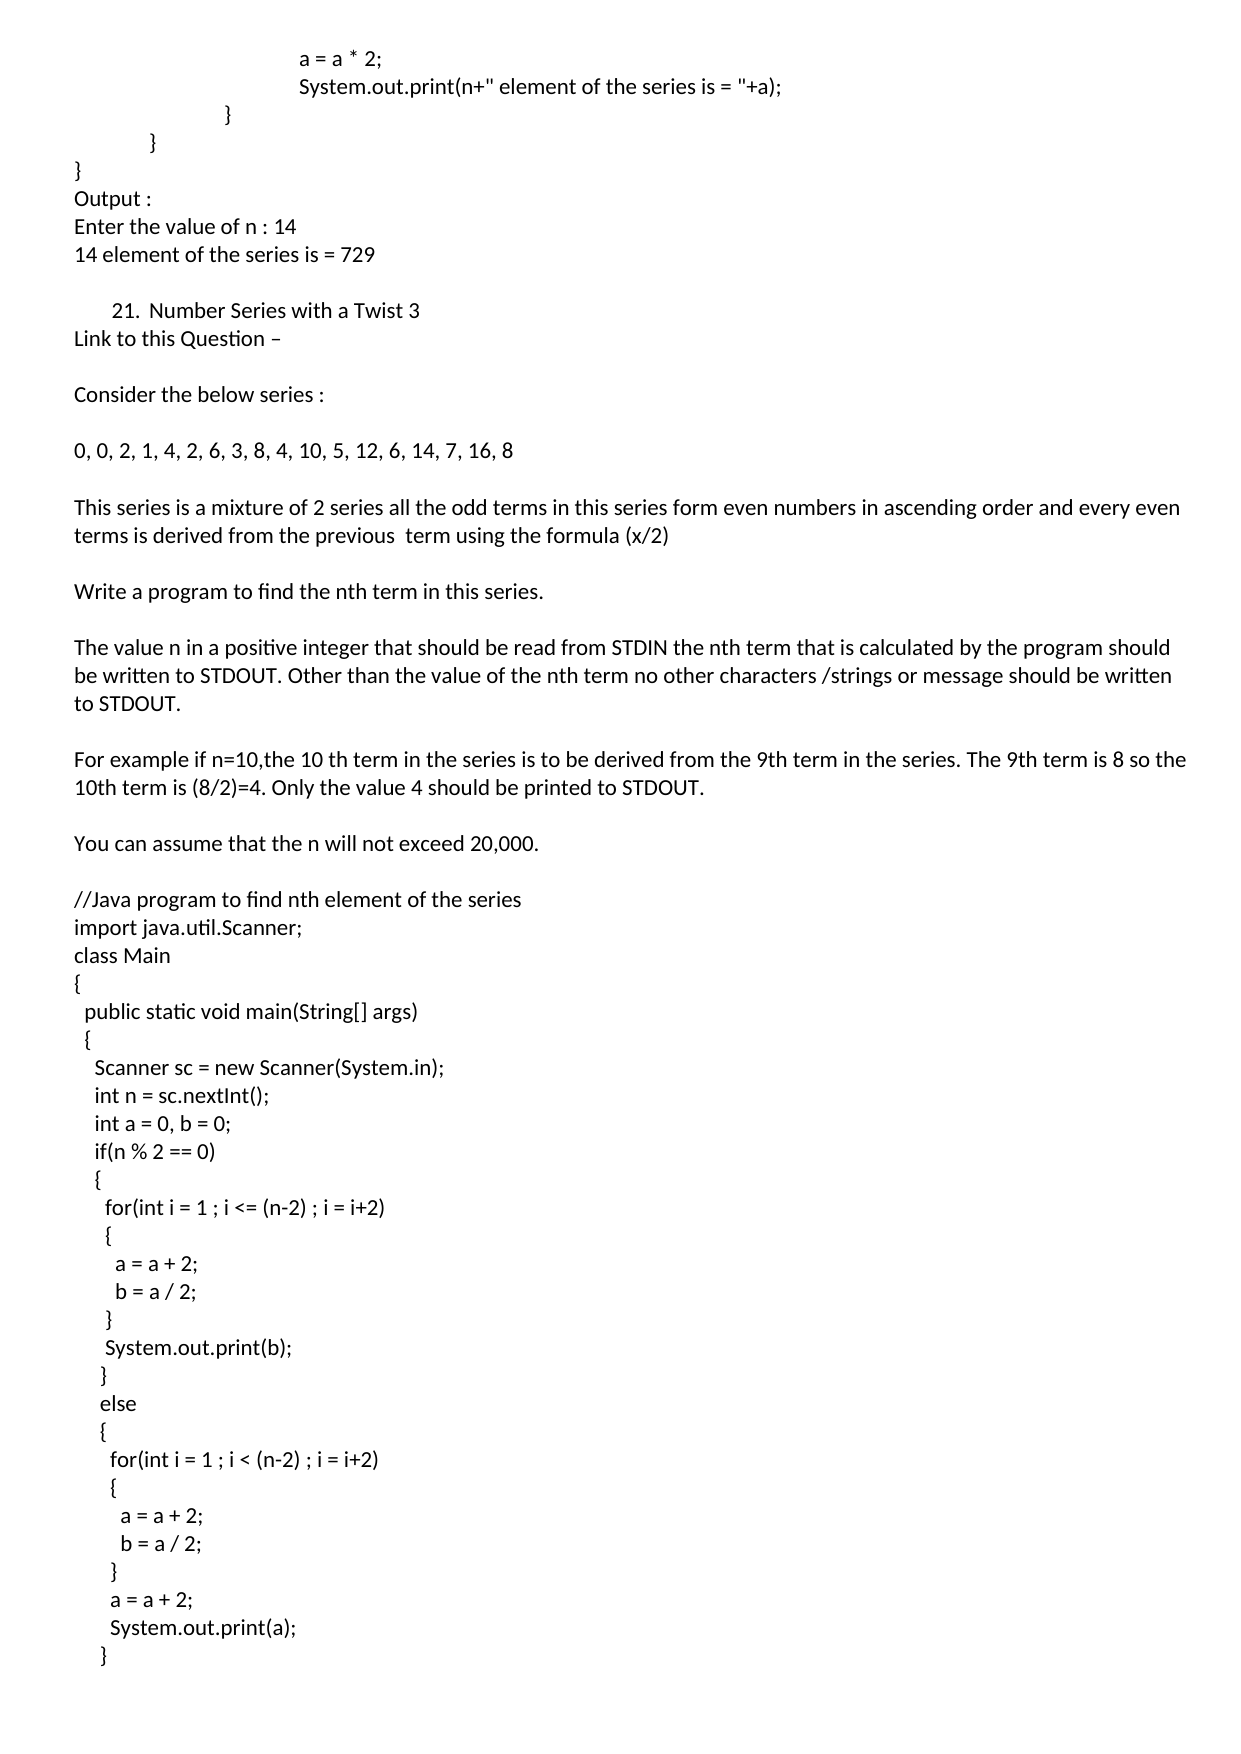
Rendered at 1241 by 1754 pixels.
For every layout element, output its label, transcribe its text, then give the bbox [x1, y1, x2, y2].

text } [74, 100, 1196, 128]
text } [74, 128, 1196, 156]
text } [74, 156, 1196, 184]
text a = a + 2; [74, 1586, 1196, 1613]
text int a = 0, b = 0; [74, 1109, 1196, 1137]
text } [74, 1642, 1196, 1669]
text This series is a mixture of 2 series all the odd terms in this series form even numbers in ascending order and every even terms is derived from the previous term using the formula (x/2) [74, 493, 1196, 549]
text { [74, 969, 1196, 997]
text 0, 0, 2, 1, 4, 2, 6, 3, 8, 4, 10, 5, 12, 6, 14, 7, 16, 8 [74, 437, 1196, 465]
text { [74, 1165, 1196, 1193]
text Write a program to find the nth term in this series. [74, 577, 1196, 605]
list Number Series with a Twist 3 [111, 297, 1196, 324]
text The value n in a positive integer that should be read from STDIN the nth term that is calculated by the program should be written to STDOUT. Other than the value of the nth term no other characters /strings or message should be written to STDOUT. [74, 633, 1196, 717]
text public static void main(String[] args) [74, 997, 1196, 1025]
text { [74, 1221, 1196, 1249]
text for(int i = 1 ; i < (n-2) ; i = i+2) [74, 1445, 1196, 1473]
text a = a + 2; [74, 1501, 1196, 1529]
text Enter the value of n : 14 [74, 212, 1196, 241]
text { [74, 1417, 1196, 1445]
text class Main [74, 941, 1196, 969]
text if(n % 2 == 0) [74, 1137, 1196, 1165]
text } [74, 1361, 1196, 1389]
text System.out.print(n+" element of the series is = "+a); [74, 72, 1196, 100]
text } [74, 1305, 1196, 1333]
text } [74, 1557, 1196, 1586]
text int n = sc.nextInt(); [74, 1081, 1196, 1109]
text 14 element of the series is = 729 [74, 241, 1196, 268]
text { [74, 1473, 1196, 1501]
text Scanner sc = new Scanner(System.in); [74, 1053, 1196, 1081]
text b = a / 2; [74, 1277, 1196, 1305]
text System.out.print(b); [74, 1333, 1196, 1361]
text import java.util.Scanner; [74, 913, 1196, 941]
text b = a / 2; [74, 1529, 1196, 1557]
text //Java program to find nth element of the series [74, 885, 1196, 913]
text for(int i = 1 ; i <= (n-2) ; i = i+2) [74, 1193, 1196, 1221]
text a = a + 2; [74, 1249, 1196, 1277]
text Output : [74, 184, 1196, 212]
text { [74, 1025, 1196, 1053]
text a = a * 2; [74, 44, 1196, 72]
text Link to this Question – [74, 324, 1196, 353]
text else [74, 1389, 1196, 1417]
text System.out.print(a); [74, 1613, 1196, 1642]
text For example if n=10,the 10 th term in the series is to be derived from the 9th term in the series. The 9th term is 8 so the 10th term is (8/2)=4. Only the value 4 should be printed to STDOUT. [74, 745, 1196, 801]
text Consider the below series : [74, 381, 1196, 409]
text You can assume that the n will not exceed 20,000. [74, 829, 1196, 857]
